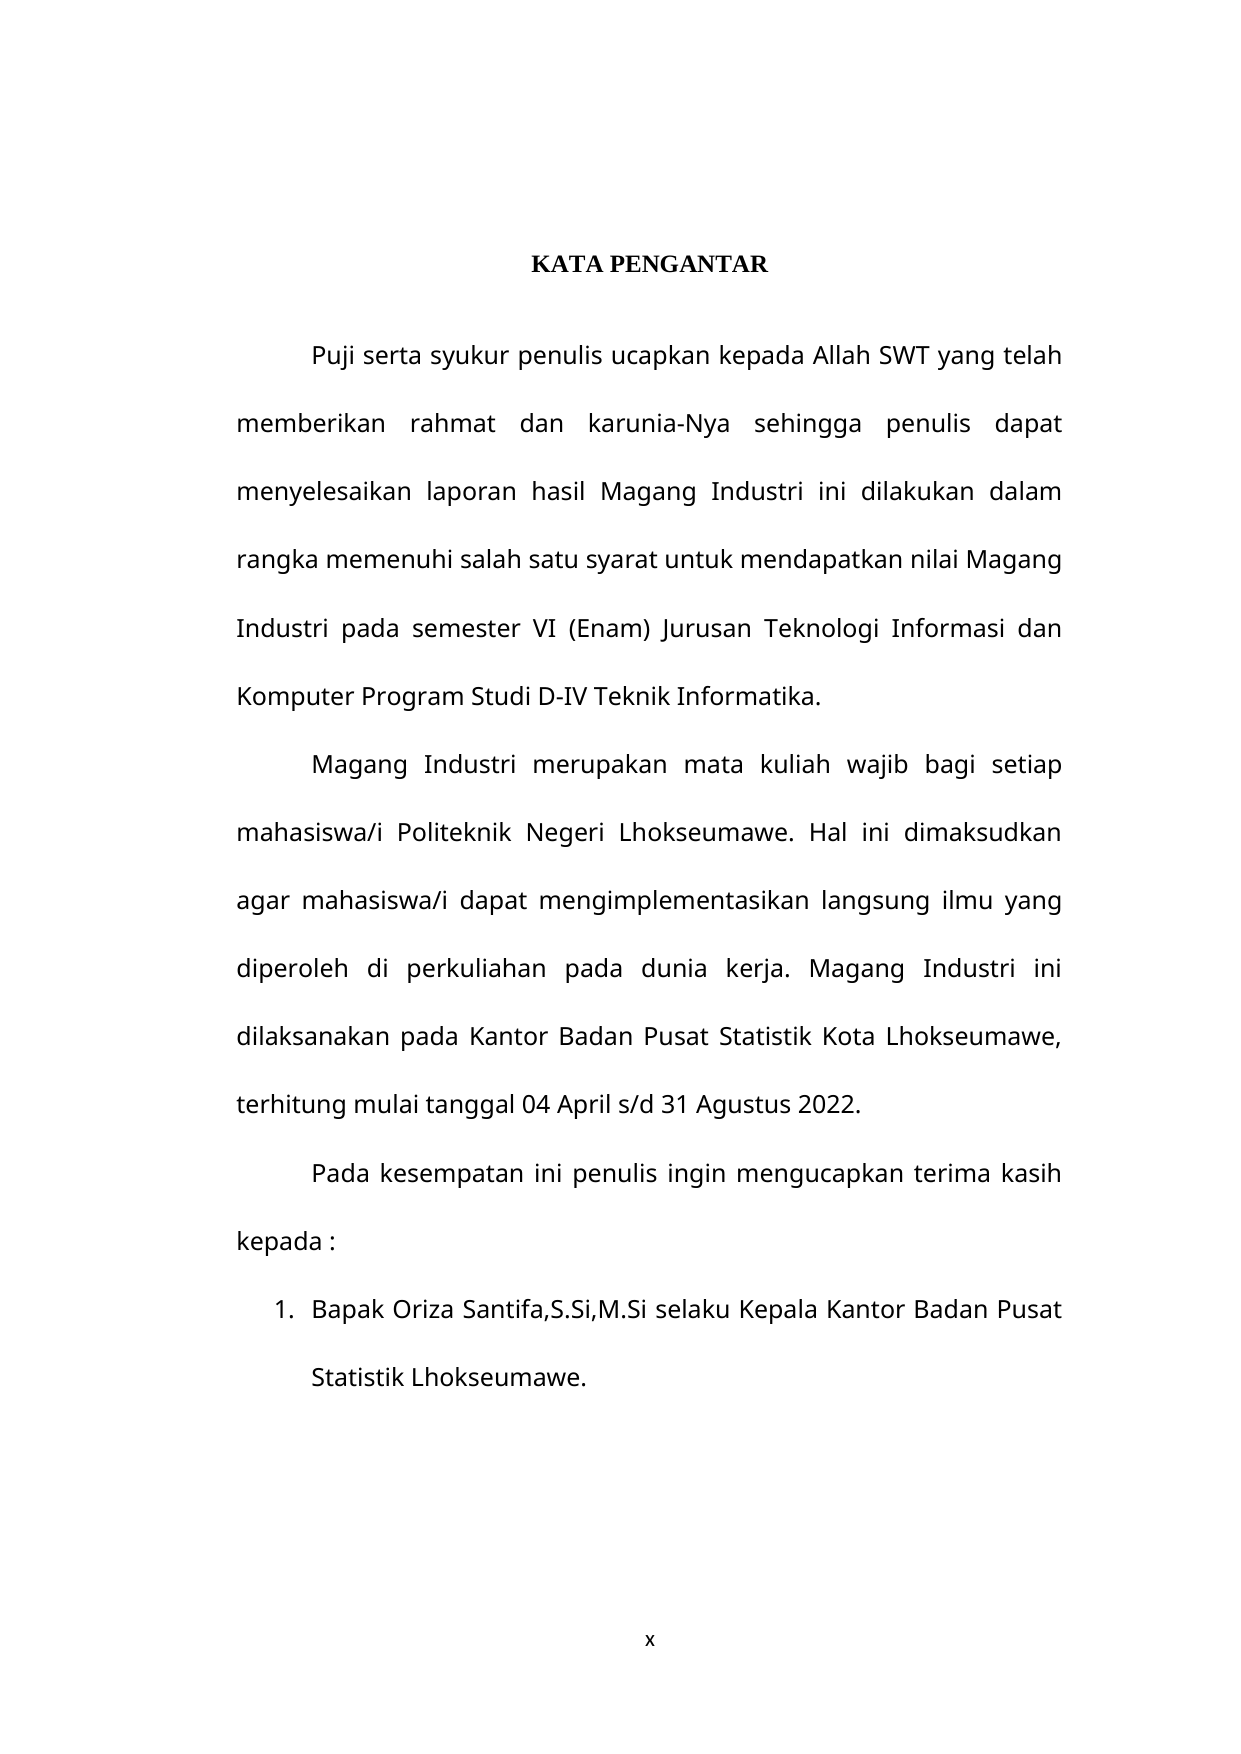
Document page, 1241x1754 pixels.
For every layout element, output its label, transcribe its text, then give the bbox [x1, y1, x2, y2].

text Puji serta syukur penulis ucapkan kepada Allah SWT yang telah memberikan rahmat dan karunia-Nya sehingga penulis dapat menyelesaikan laporan hasil Magang Industri ini dilakukan dalam rangka memenuhi salah satu syarat untuk mendapatkan nilai Magang Industri pada semester VI (Enam) Jurusan Teknologi Informasi dan Komputer Program Studi D-IV Teknik Informatika. [236, 338, 1063, 712]
subtitle KATA PENGANTAR [236, 249, 1063, 277]
text Magang Industri merupakan mata kuliah wajib bagi setiap mahasiswa/i Politeknik Negeri Lhokseumawe. Hal ini dimaksudkan agar mahasiswa/i dapat mengimplementasikan langsung ilmu yang diperoleh di perkuliahan pada dunia kerja. Magang Industri ini dilaksanakan pada Kantor Badan Pusat Statistik Kota Lhokseumawe, terhitung mulai tanggal 04 April s/d 31 Agustus 2022. [236, 746, 1063, 1121]
list Bapak Oriza Santifa,S.Si,M.Si selaku Kepala Kantor Badan Pusat Statistik Lhokseumawe. [274, 1291, 1063, 1394]
text Pada kesempatan ini penulis ingin mengucapkan terima kasih kepada : [236, 1155, 1063, 1257]
